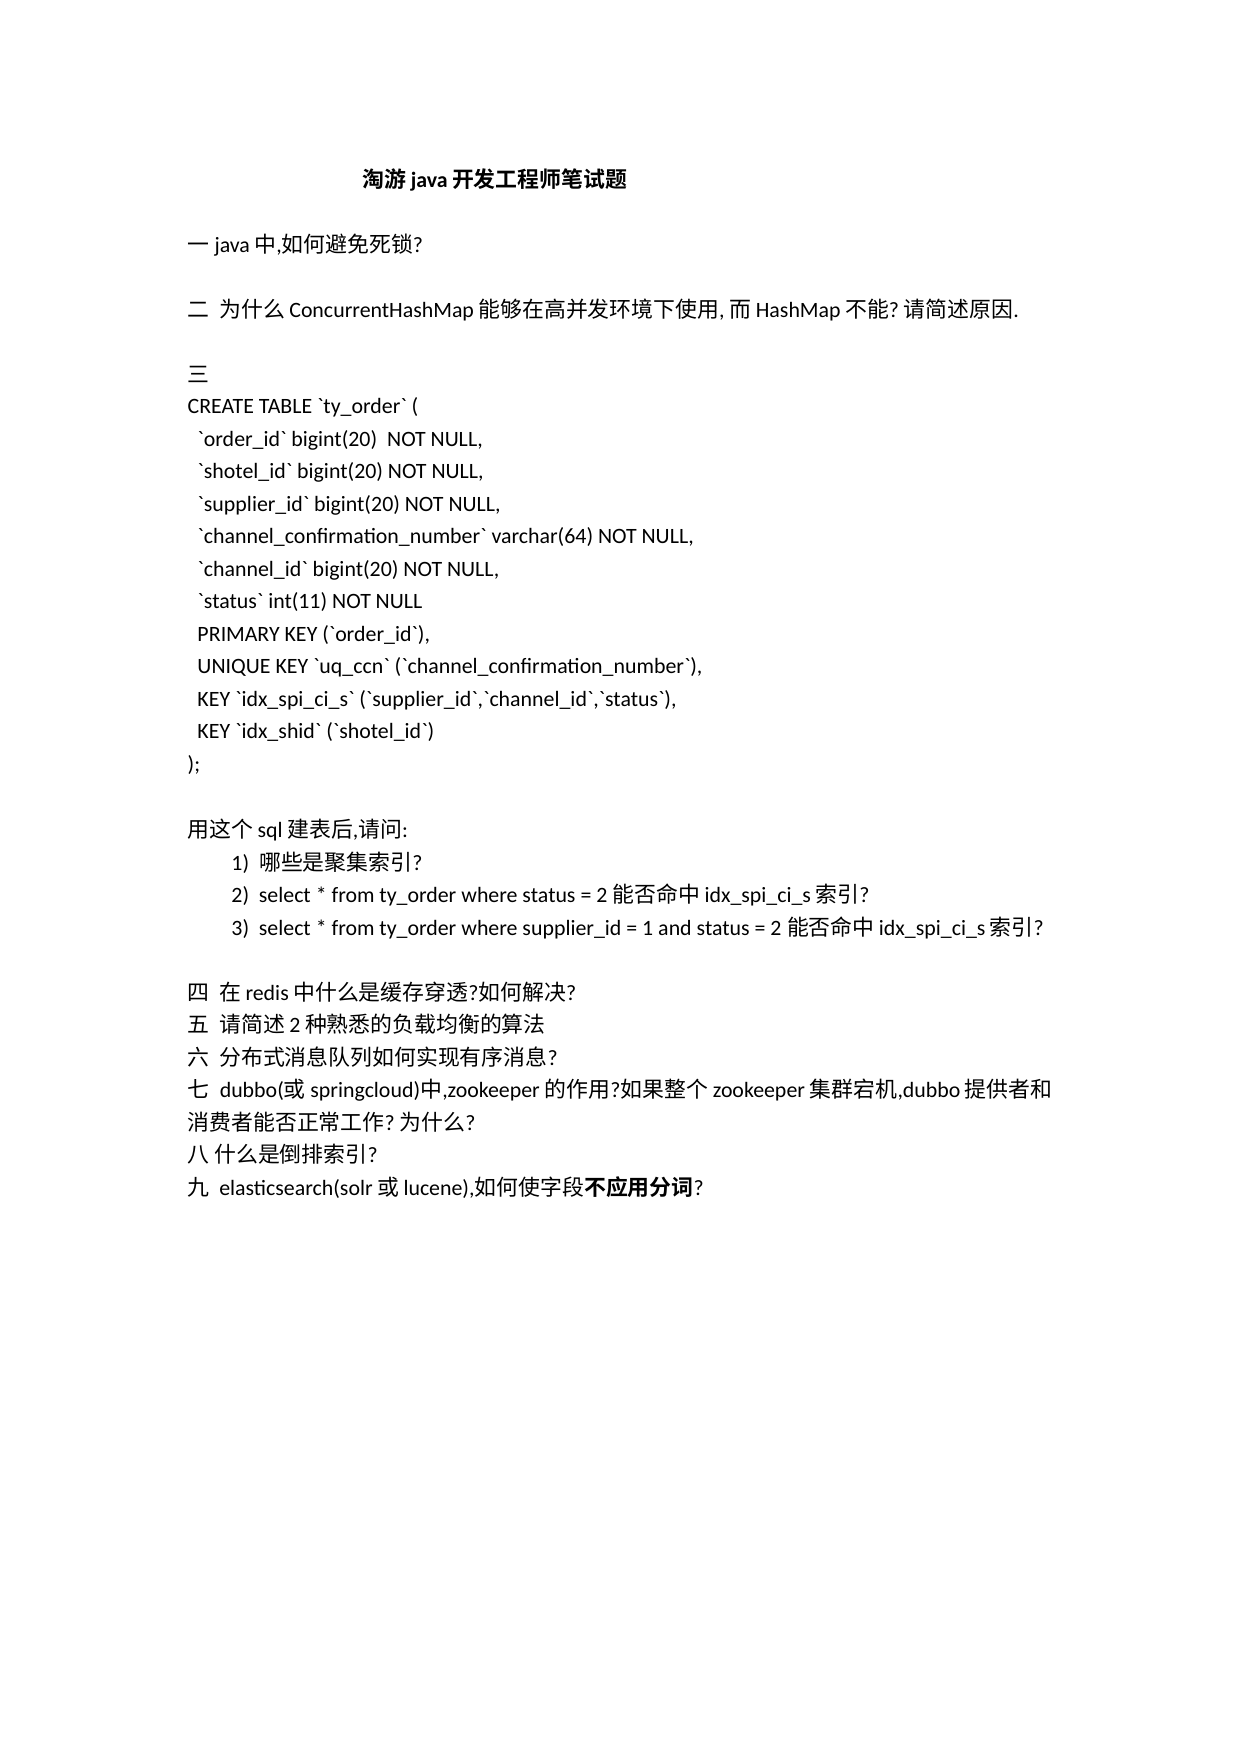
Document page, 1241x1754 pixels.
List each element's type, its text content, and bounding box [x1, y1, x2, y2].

text `supplier_id` bigint(20) NOT NULL, [187, 487, 1053, 519]
text `status` int(11) NOT NULL [187, 584, 1053, 617]
text KEY `idx_spi_ci_s` (`supplier_id`,`channel_id`,`status`), [187, 682, 1053, 714]
text 用这个sql建表后,请问: [187, 812, 1053, 844]
text PRIMARY KEY (`order_id`), [187, 617, 1053, 649]
text 八 什么是倒排索引? [187, 1137, 1053, 1169]
text 四 在redis中什么是缓存穿透?如何解决? [187, 974, 1053, 1007]
text 九 elasticsearch(solr或lucene),如何使字段不应用分词? [187, 1169, 1053, 1202]
text 六 分布式消息队列如何实现有序消息? [187, 1039, 1053, 1072]
text 三 [187, 357, 1053, 389]
text `channel_id` bigint(20) NOT NULL, [187, 552, 1053, 584]
text 3) select * from ty_order where supplier_id = 1 and status = 2 能否命中idx_spi_ci_s索引? [187, 909, 1053, 942]
text KEY `idx_shid` (`shotel_id`) [187, 714, 1053, 747]
text 一 java中,如何避免死锁? [187, 227, 1053, 259]
text `channel_confirmation_number` varchar(64) NOT NULL, [187, 519, 1053, 552]
text 淘游java开发工程师笔试题 [187, 162, 1053, 194]
text 2) select * from ty_order where status = 2 能否命中idx_spi_ci_s索引? [187, 877, 1053, 909]
text 七 dubbo(或springcloud)中,zookeeper的作用?如果整个zookeeper集群宕机,dubbo提供者和消费者能否正常工作? 为什么? [187, 1072, 1053, 1137]
text CREATE TABLE `ty_order` ( [187, 389, 1053, 422]
text `order_id` bigint(20) NOT NULL, [187, 422, 1053, 454]
text ); [187, 747, 1053, 779]
text 五 请简述2种熟悉的负载均衡的算法 [187, 1007, 1053, 1039]
text UNIQUE KEY `uq_ccn` (`channel_confirmation_number`), [187, 649, 1053, 682]
text 二 为什么ConcurrentHashMap能够在高并发环境下使用, 而HashMap不能? 请简述原因. [187, 292, 1053, 324]
text 1) 哪些是聚集索引? [187, 844, 1053, 877]
text `shotel_id` bigint(20) NOT NULL, [187, 454, 1053, 487]
